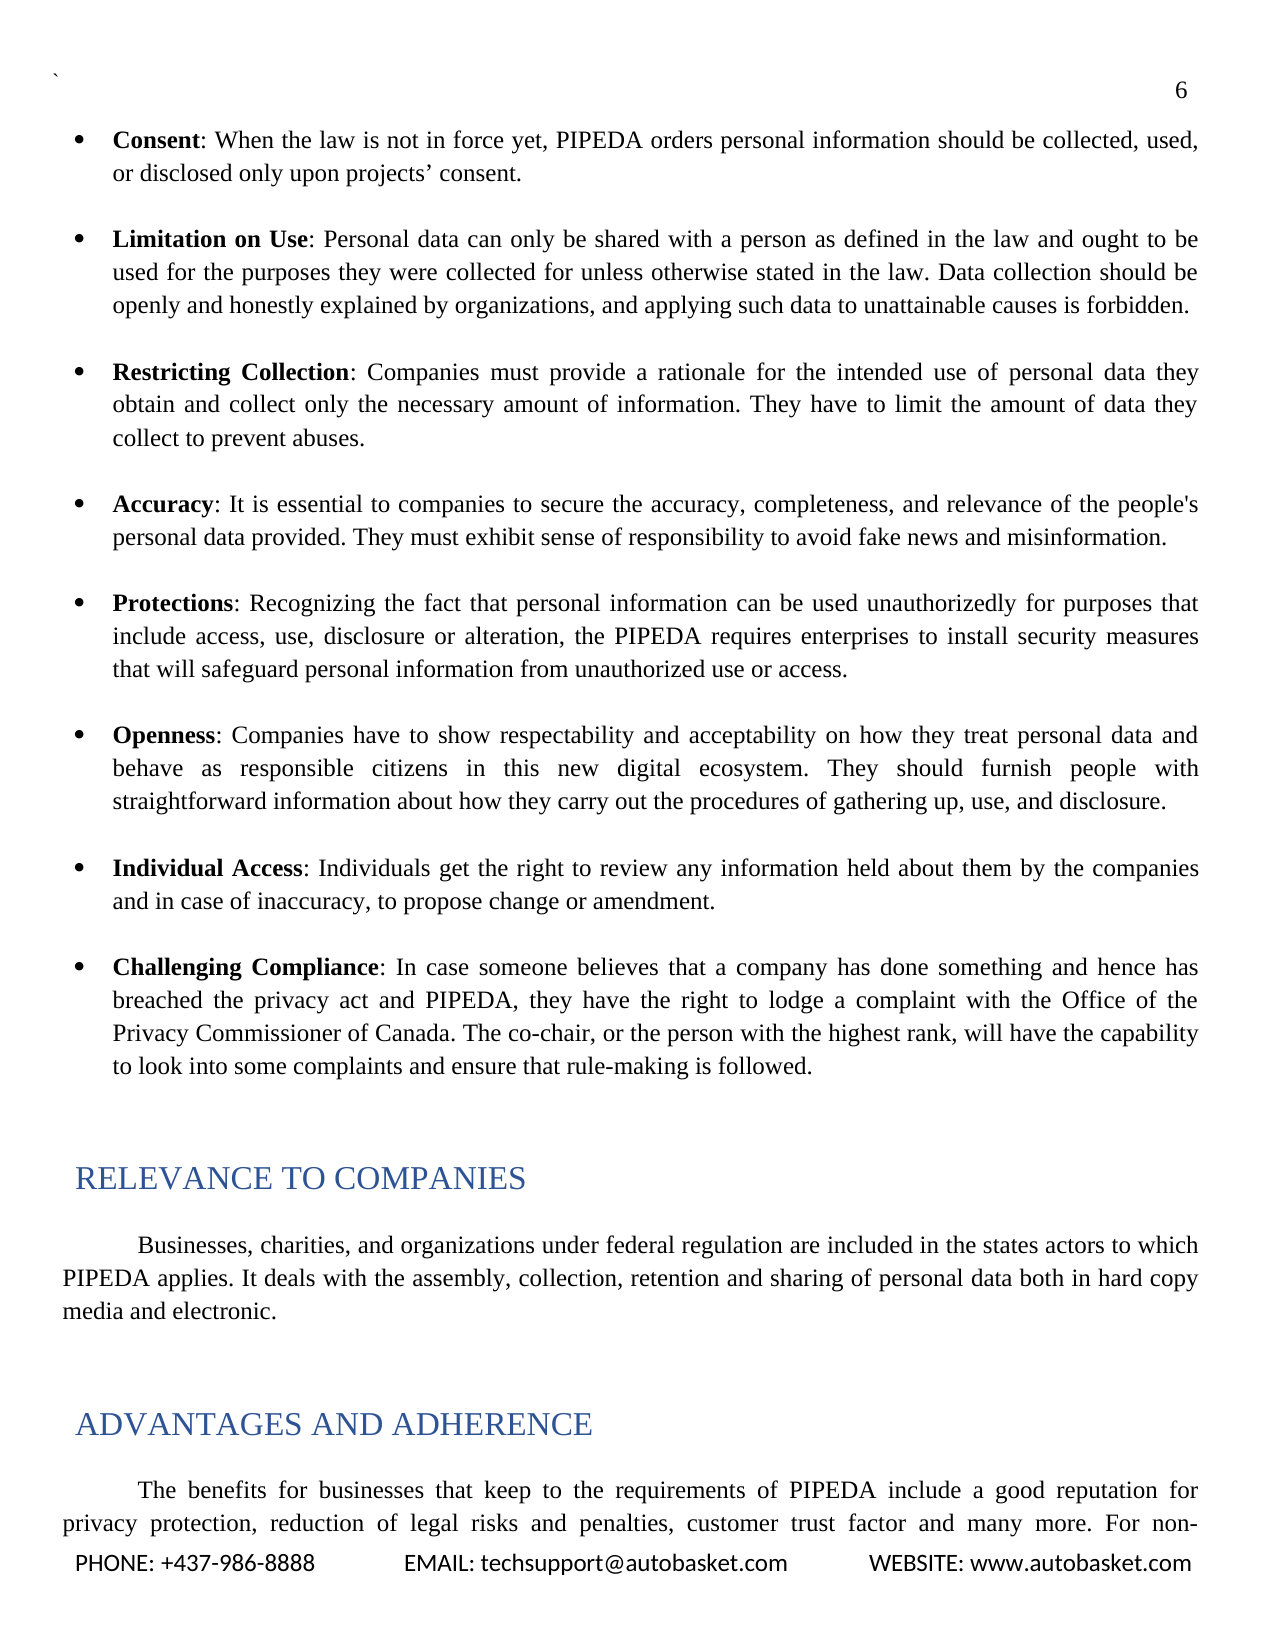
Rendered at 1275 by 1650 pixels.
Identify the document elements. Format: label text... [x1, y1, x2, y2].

list Accuracy: It is essential to companies to secure the accuracy, completeness, and relevance of the people's personal data provided. They must exhibit sense of responsibility to avoid fake news and misinformation. [75, 489, 1200, 551]
list Consent: When the law is not in force yet, PIPEDA orders personal information should be collected, used, or disclosed only upon projects’ consent. [75, 125, 1200, 187]
list Protections: Recognizing the fact that personal information can be used unauthorizedly for purposes that include access, use, disclosure or alteration, the PIPEDA requires enterprises to install security measures that will safeguard personal information from unauthorized use or access. [75, 588, 1200, 683]
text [62, 1475, 1200, 1537]
subtitle RELEVANCE TO COMPANIES [75, 1159, 1212, 1197]
list Limitation on Use: Personal data can only be shared with a person as defined in the law and ought to be used for the purposes they were collected for unless otherwise stated in the law. Data collection should be openly and honestly explained by organizations, and applying such data to unattainable causes is forbidden. [75, 224, 1200, 319]
subtitle ADVANTAGES AND ADHERENCE [75, 1404, 1212, 1442]
list Restricting Collection: Companies must provide a rationale for the intended use of personal data they obtain and collect only the necessary amount of information. They have to limit the amount of data they collect to prevent abuses. [75, 357, 1200, 451]
text Businesses, charities, and organizations under federal regulation are included in the states actors to which PIPEDA applies. It deals with the assembly, collection, retention and sharing of personal data both in hard copy media and electronic. [62, 1230, 1200, 1325]
list Openness: Companies have to show respectability and acceptability on how they treat personal data and behave as responsible citizens in this new digital ecosystem. They should furnish people with straightforward information about how they carry out the procedures of gathering up, use, and disclosure. [75, 720, 1200, 815]
list Challenging Compliance: In case someone believes that a company has done something and hence has breached the privacy act and PIPEDA, they have the right to lodge a complaint with the Office of the Privacy Commissioner of Canada. The co-chair, or the person with the highest rank, will have the capability to look into some complaints and ensure that rule-making is followed. [75, 952, 1200, 1080]
list Individual Access: Individuals get the right to review any information held about them by the companies and in case of inaccuracy, to propose change or amendment. [75, 853, 1200, 914]
